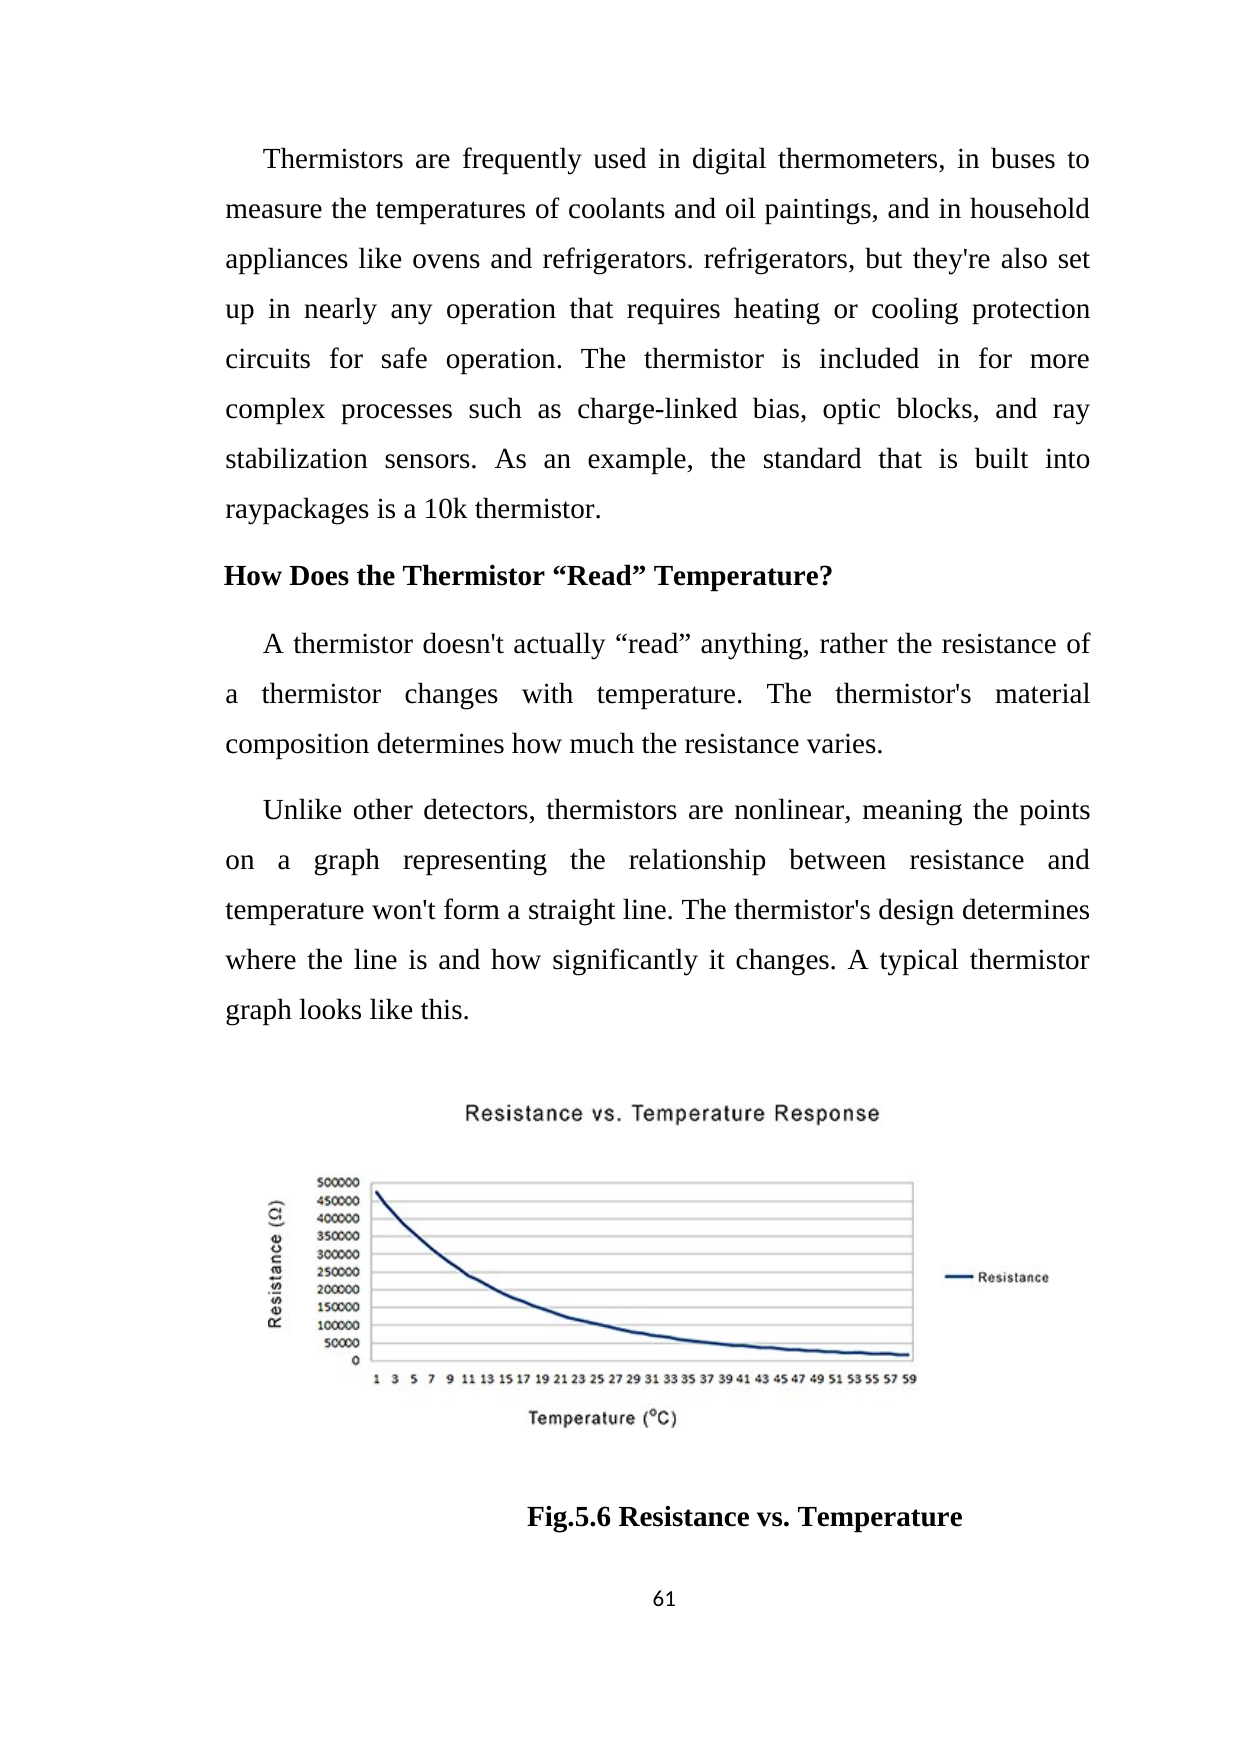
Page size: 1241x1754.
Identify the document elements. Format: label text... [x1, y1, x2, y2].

text How Does the Thermistor “Read” Temperature? [223, 558, 1191, 592]
text A thermistor doesn't actually “read” anything, rather the resistance of a thermistor changes with temperature. The thermistor's material composition determines how much the resistance varies. [225, 626, 1091, 760]
text Thermistors are frequently used in digital thermometers, in buses to measure the temperatures of coolants and oil paintings, and in household appliances like ovens and refrigerators. refrigerators, but they're also set up in nearly any operation that requires heating or cooling protection circuits for safe operation. The thermistor is included in for more complex processes such as charge-linked bias, optic blocks, and ray stabilization sensors. As an example, the standard that is built into raypackages is a 10k thermistor. [225, 142, 1091, 524]
text Unlike other detectors, thermistors are nonlinear, meaning the points on a graph representing the relationship between resistance and temperature won't form a straight line. The thermistor's design determines where the line is and how significantly it changes. A typical thermistor graph looks like this. [225, 792, 1091, 1026]
text Fig.5.6 Resistance vs. Temperature [299, 1499, 1191, 1533]
